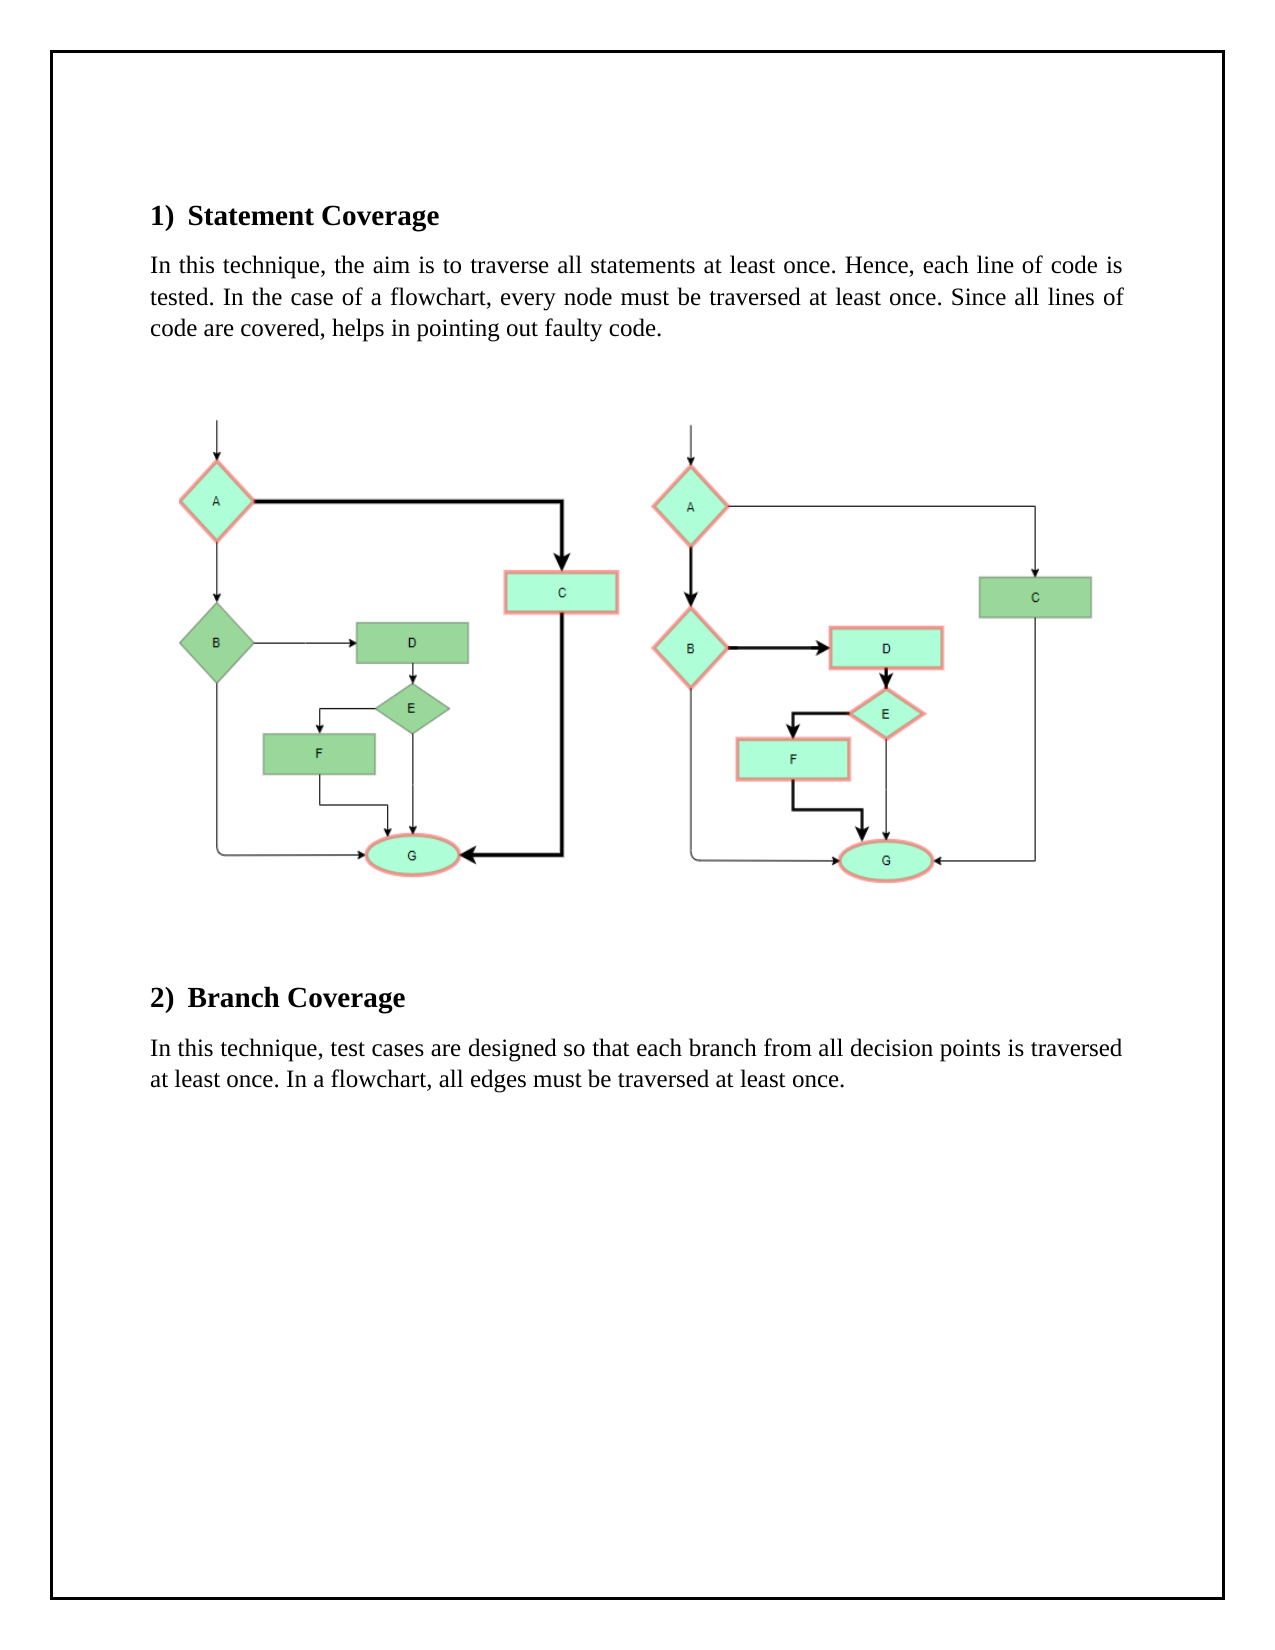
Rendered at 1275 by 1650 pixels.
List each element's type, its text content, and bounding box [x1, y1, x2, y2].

picture [179, 408, 1096, 914]
text In this technique, test cases are designed so that each branch from all decision points is traversed at least once. In a flowchart, all edges must be traversed at least once. [150, 1033, 1125, 1093]
text In this technique, the aim is to traverse all statements at least once. Hence, each line of code is tested. In the case of a flowchart, every node must be traversed at least once. Since all lines of code are covered, helps in pointing out faulty code. [150, 251, 1125, 341]
list Statement Coverage [150, 198, 1125, 231]
list Branch Coverage [150, 980, 1125, 1014]
